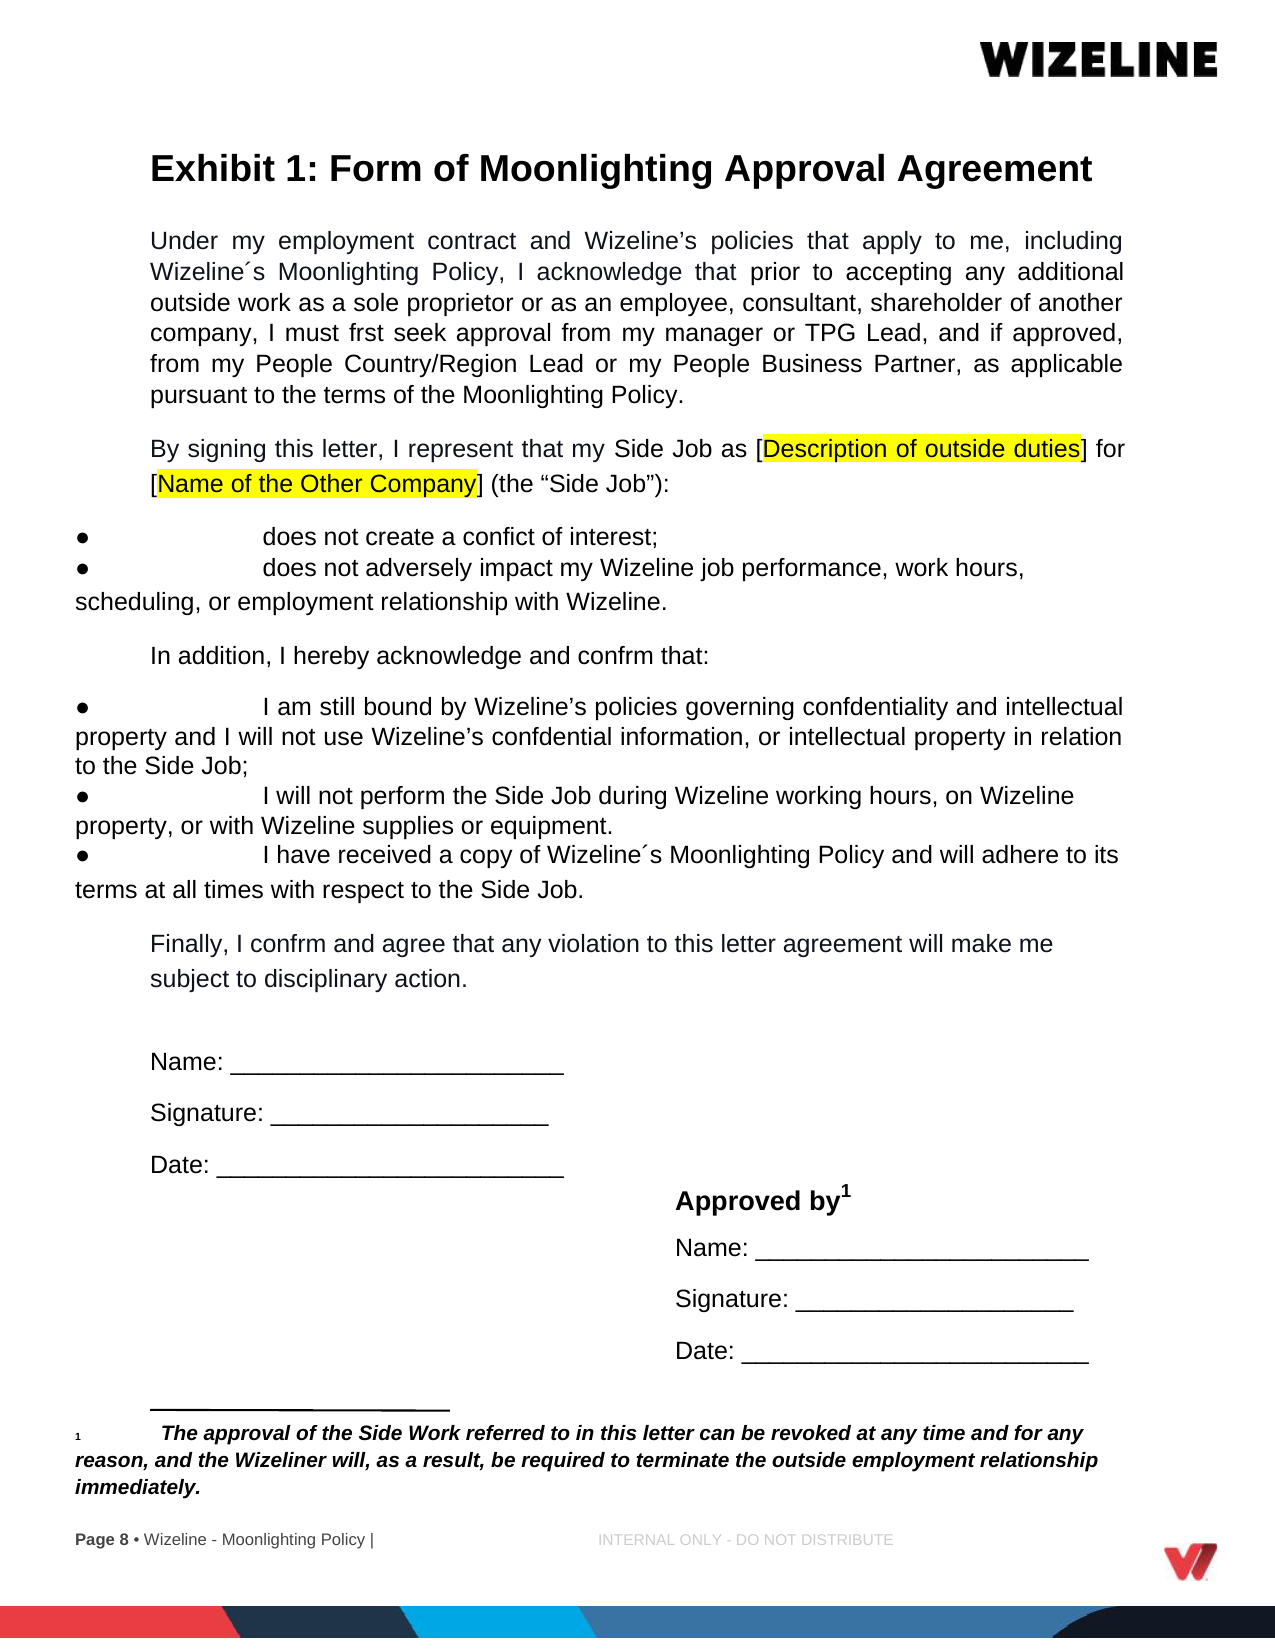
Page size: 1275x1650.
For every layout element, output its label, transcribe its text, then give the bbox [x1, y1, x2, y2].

text Date: _________________________ [675, 1336, 1125, 1364]
text By signing this letter, I represent that my Side Job as [Description of outside duties] for [Name of the Other Company] (the “Side Job”): [150, 434, 1125, 498]
list I will not perform the Side Job during Wizeline working hours, on Wizeline property, or with Wizeline supplies or equipment. [75, 781, 1125, 839]
text Name: ________________________ [675, 1233, 1125, 1261]
picture [979, 42, 1218, 77]
list I am still bound by Wizeline’s policies governing confdentiality and intellectual property and I will not use Wizeline’s confdential information, or intellectual property in relation to the Side Job; [75, 692, 1125, 780]
list does not adversely impact my Wizeline job performance, work hours, scheduling, or employment relationship with Wizeline. [75, 552, 1125, 616]
picture [578, 1606, 1275, 1638]
text Signature: ____________________ [150, 1098, 1125, 1127]
list I have received a copy of Wizeline´s Moonlighting Policy and will adhere to its terms at all times with respect to the Side Job. [75, 840, 1125, 904]
text Finally, I confrm and agree that any violation to this letter agreement will make me subject to disciplinary action. [150, 928, 1125, 993]
text Signature: ____________________ [675, 1284, 1125, 1313]
text Exhibit 1: Form of Moonlighting Approval Agreement [150, 147, 1125, 190]
text Name: ________________________ [150, 1047, 1125, 1076]
picture [0, 1606, 416, 1638]
list does not create a confict of interest; [75, 522, 1125, 551]
list The approval of the Side Work referred to in this letter can be revoked at any time and for any reason, and the Wizeliner will, as a result, be required to terminate the outside employment relationship immediately. [75, 1420, 1125, 1499]
text In addition, I hereby acknowledge and confrm that: [150, 641, 1125, 669]
text Approved by1 [675, 1180, 1125, 1217]
text Date: _________________________ [150, 1150, 1125, 1179]
text Under my employment contract and Wizeline’s policies that apply to me, including Wizeline´s Moonlighting Policy, I acknowledge that prior to accepting any additional outside work as a sole proprietor or as an employee, consultant, shareholder of another company, I must frst seek approval from my manager or TPG Lead, and if approved, from my People Country/Region Lead or my People Business Partner, as applicable pursuant to the terms of the Moonlighting Policy. [150, 226, 1125, 408]
picture [1164, 1543, 1218, 1581]
text Page 8 • Wizeline - Moonlighting Policy | INTERNAL ONLY - DO NOT DISTRIBUTE [75, 1530, 1125, 1549]
